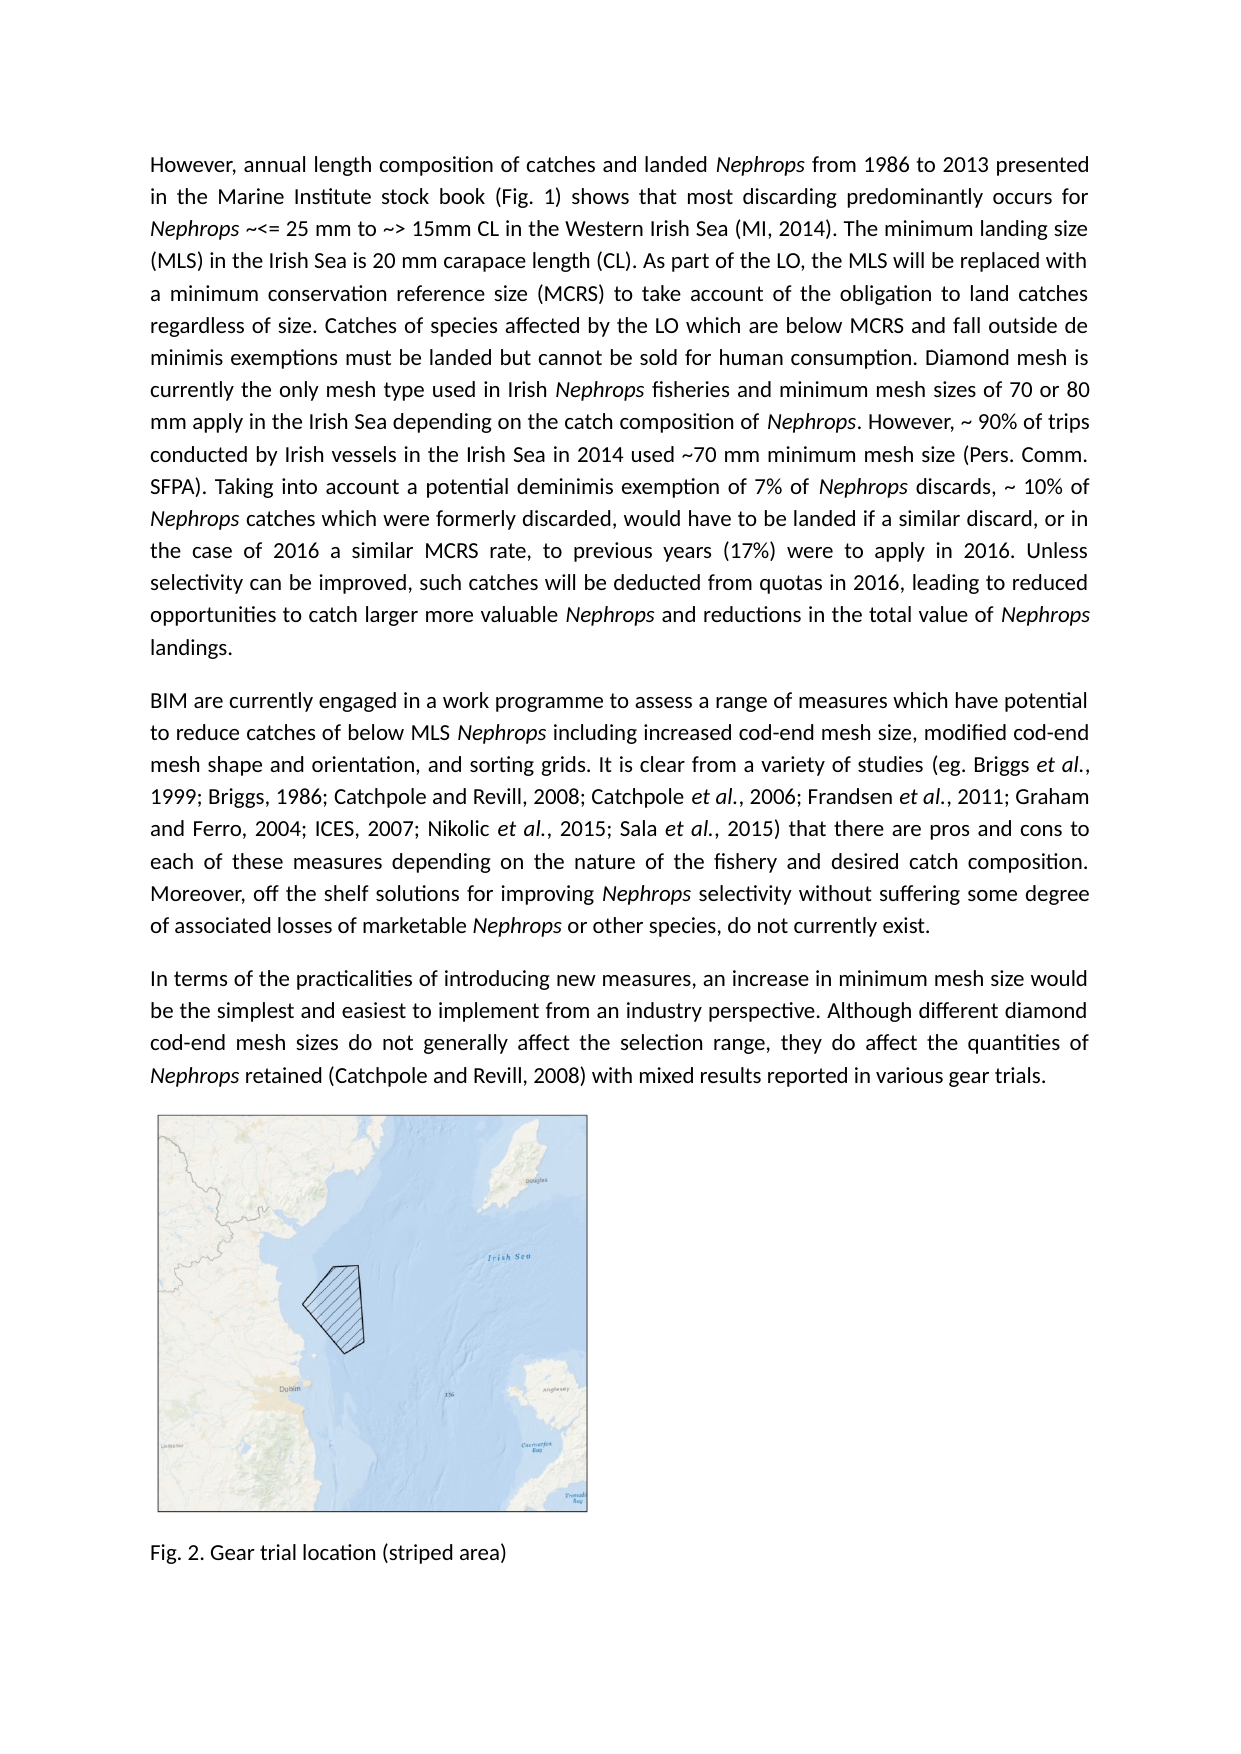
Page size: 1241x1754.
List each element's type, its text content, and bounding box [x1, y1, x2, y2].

text However, annual length composition of catches and landed Nephrops from 1986 to 2013 presented in the Marine Institute stock book (Fig. 1) shows that most discarding predominantly occurs for Nephrops ~<= 25 mm to ~> 15mm CL in the Western Irish Sea (MI, 2014). The minimum landing size (MLS) in the Irish Sea is 20 mm carapace length (CL). As part of the LO, the MLS will be replaced with a minimum conservation reference size (MCRS) to take account of the obligation to land catches regardless of size. Catches of species affected by the LO which are below MCRS and fall outside de minimis exemptions must be landed but cannot be sold for human consumption. Diamond mesh is currently the only mesh type used in Irish Nephrops fisheries and minimum mesh sizes of 70 or 80 mm apply in the Irish Sea depending on the catch composition of Nephrops. However, ~ 90% of trips conducted by Irish vessels in the Irish Sea in 2014 used ~70 mm minimum mesh size (Pers. Comm. SFPA). Taking into account a potential deminimis exemption of 7% of Nephrops discards, ~ 10% of Nephrops catches which were formerly discarded, would have to be landed if a similar discard, or in the case of 2016 a similar MCRS rate, to previous years (17%) were to apply in 2016. Unless selectivity can be improved, such catches will be deducted from quotas in 2016, leading to reduced opportunities to catch larger more valuable Nephrops and reductions in the total value of Nephrops landings. [150, 150, 1090, 661]
text In terms of the practicalities of introducing new measures, an increase in minimum mesh size would be the simplest and easiest to implement from an industry perspective. Although different diamond cod-end mesh sizes do not generally affect the selection range, they do affect the quantities of Nephrops retained (Catchpole and Revill, 2008) with mixed results reported in various gear trials. [150, 964, 1090, 1089]
text Fig. 2. Gear trial location (striped area) [150, 1538, 1090, 1566]
text BIM are currently engaged in a work programme to assess a range of measures which have potential to reduce catches of below MLS Nephrops including increased cod-end mesh size, modified cod-end mesh shape and orientation, and sorting grids. It is clear from a variety of studies (eg. Briggs et al., 1999; Briggs, 1986; Catchpole and Revill, 2008; Catchpole et al., 2006; Frandsen et al., 2011; Graham and Ferro, 2004; ICES, 2007; Nikolic et al., 2015; Sala et al., 2015) that there are pros and cons to each of these measures depending on the nature of the fishery and desired catch composition. Moreover, off the shelf solutions for improving Nephrops selectivity without suffering some degree of associated losses of marketable Nephrops or other species, do not currently exist. [150, 686, 1090, 939]
picture [155, 1113, 589, 1513]
